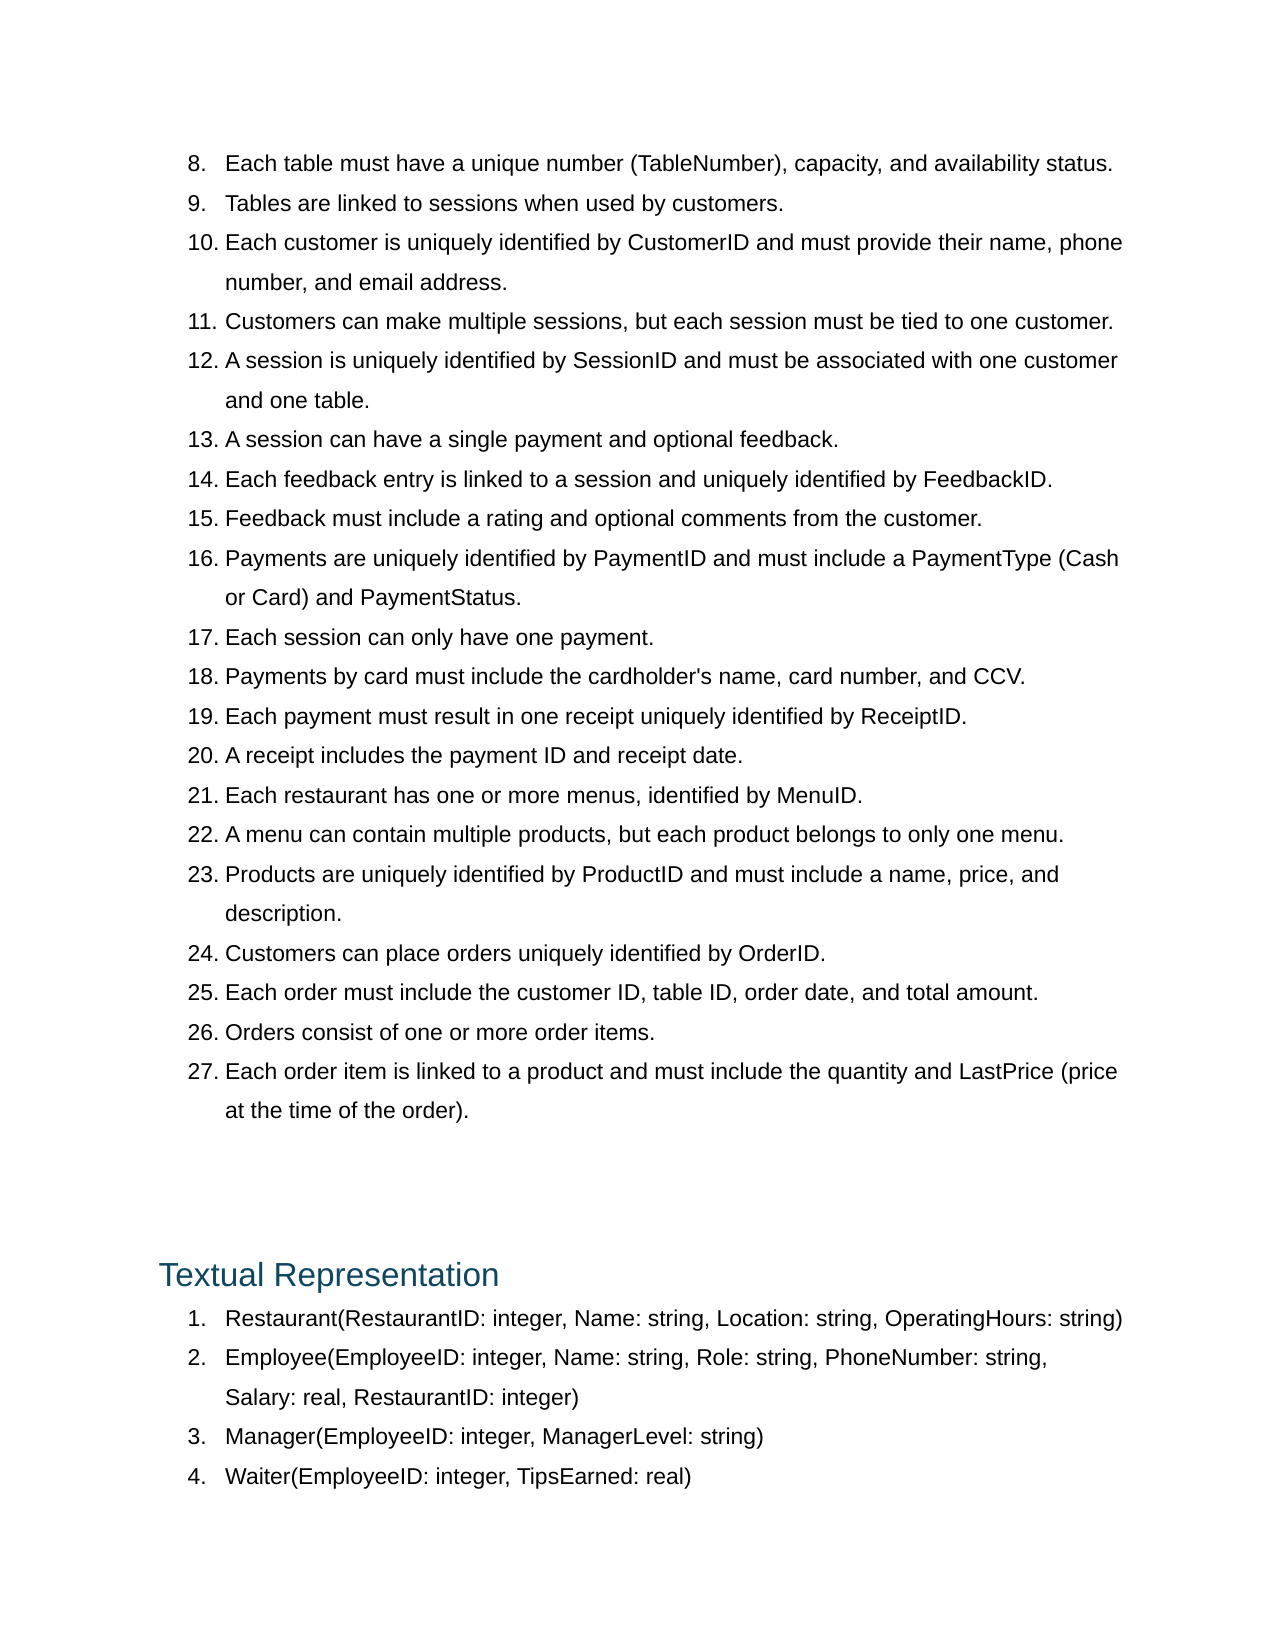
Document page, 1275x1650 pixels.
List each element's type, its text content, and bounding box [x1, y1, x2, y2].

list A session is uniquely identified by SessionID and must be associated with one customer and one table. [187, 347, 1125, 413]
list Customers can make multiple sessions, but each session must be tied to one customer. [187, 308, 1125, 334]
list A menu can contain multiple products, but each product belongs to only one menu. [187, 821, 1125, 847]
list Customers can place orders uniquely identified by OrderID. [187, 939, 1125, 966]
list Each table must have a unique number (TableNumber), capacity, and availability status. [187, 150, 1125, 176]
list Products are uniquely identified by ProductID and must include a name, price, and description. [187, 861, 1125, 926]
list Payments are uniquely identified by PaymentID and must include a PaymentType (Cash or Card) and PaymentStatus. [187, 545, 1125, 611]
subtitle Textual Representation [150, 1255, 1125, 1293]
list Orders consist of one or more order items. [187, 1018, 1125, 1045]
list Each payment must result in one receipt uniquely identified by ReceiptID. [187, 703, 1125, 729]
list A receipt includes the payment ID and receipt date. [187, 742, 1125, 768]
list Feedback must include a rating and optional comments from the customer. [187, 505, 1125, 532]
list Each session can only have one payment. [187, 624, 1125, 650]
list Each order must include the customer ID, table ID, order date, and total amount. [187, 979, 1125, 1005]
list Waiter(EmployeeID: integer, TipsEarned: real) [187, 1463, 1125, 1489]
list Each order item is linked to a product and must include the quantity and LastPrice (price at the time of the order). [187, 1058, 1125, 1124]
list Each feedback entry is linked to a session and uniquely identified by FeedbackID. [187, 466, 1125, 492]
list Employee(EmployeeID: integer, Name: string, Role: string, PhoneNumber: string, Salary: real, RestaurantID: integer) [187, 1344, 1125, 1410]
list Restaurant(RestaurantID: integer, Name: string, Location: string, OperatingHours: string) [187, 1305, 1125, 1331]
list Each restaurant has one or more menus, identified by MenuID. [187, 782, 1125, 808]
list Tables are linked to sessions when used by customers. [187, 189, 1125, 216]
list Payments by card must include the cardholder's name, card number, and CCV. [187, 663, 1125, 689]
list Each customer is uniquely identified by CustomerID and must provide their name, phone number, and email address. [187, 229, 1125, 295]
list A session can have a single payment and optional feedback. [187, 426, 1125, 453]
list Manager(EmployeeID: integer, ManagerLevel: string) [187, 1423, 1125, 1449]
